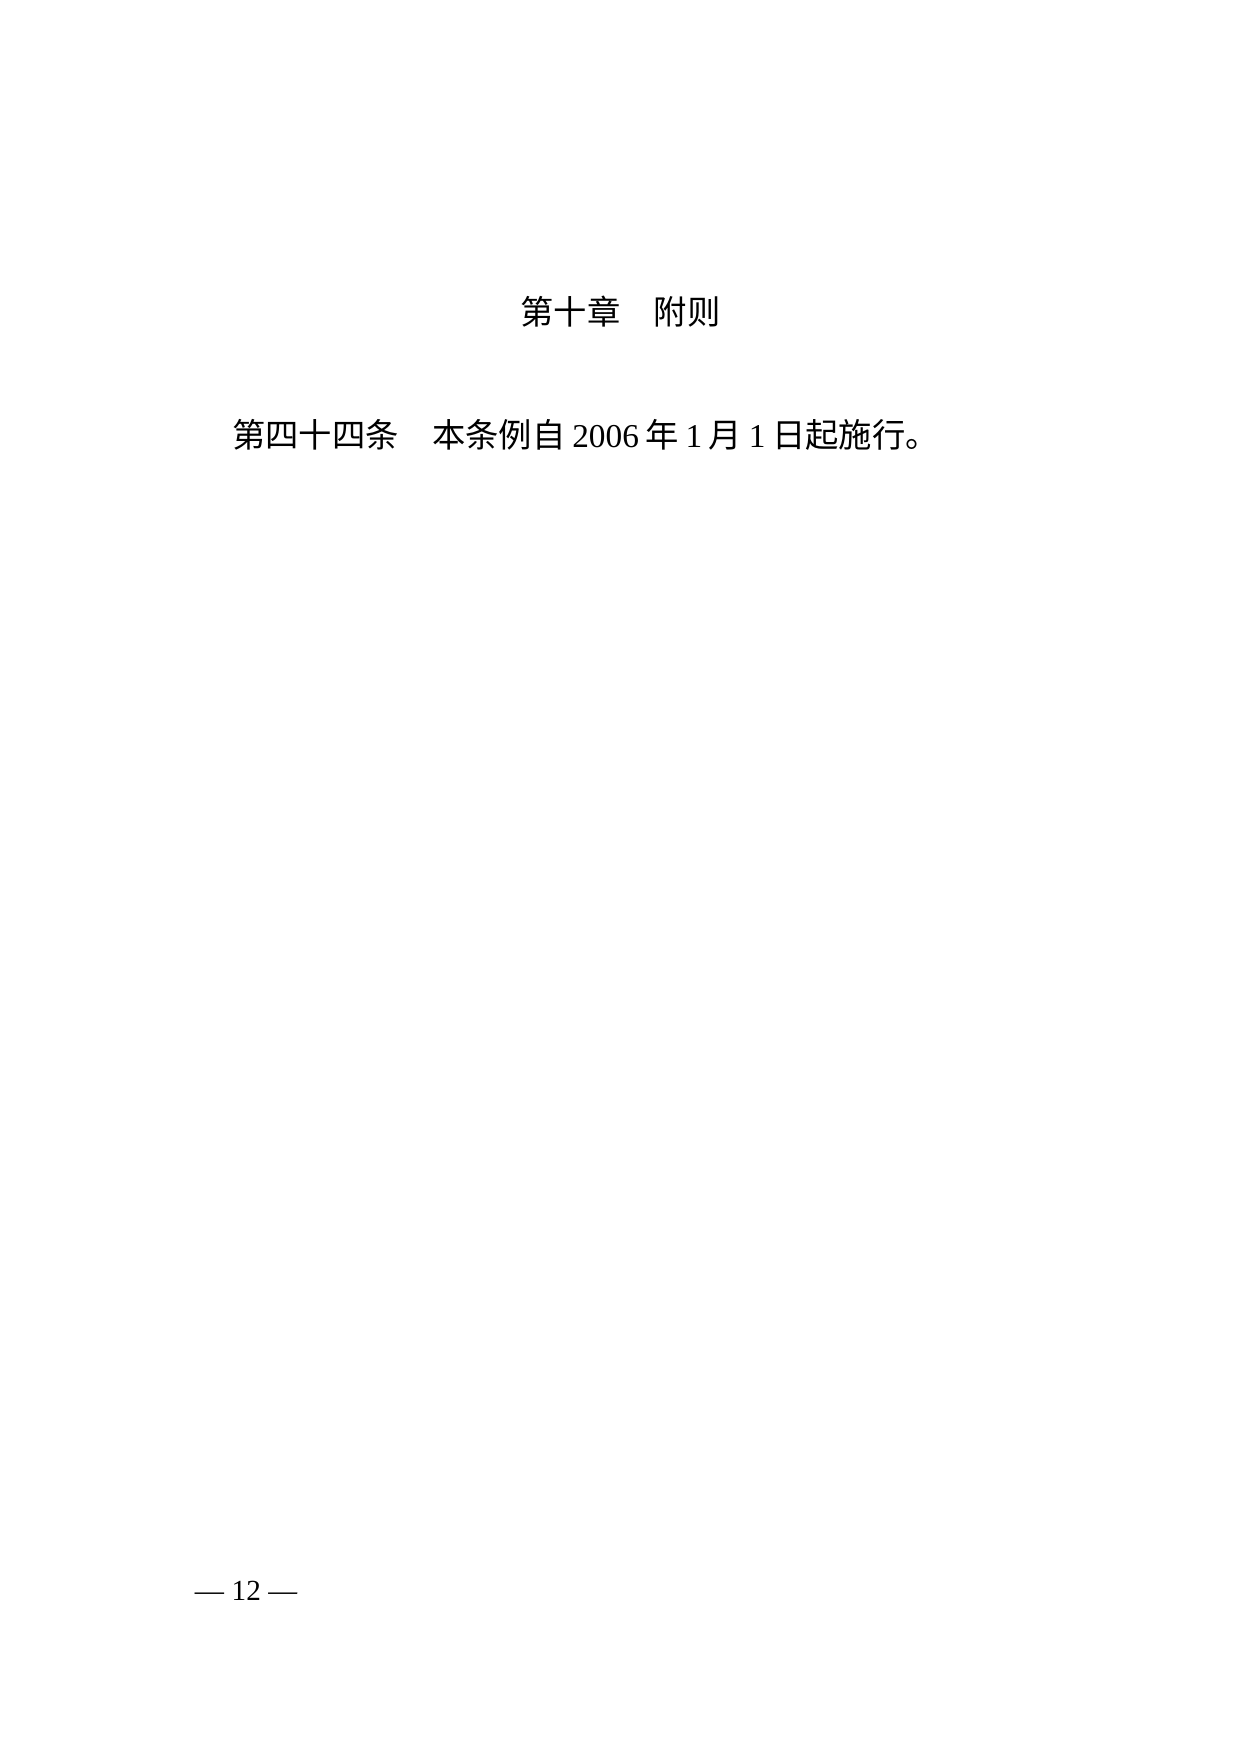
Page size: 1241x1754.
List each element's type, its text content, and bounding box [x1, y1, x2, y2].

text 第十章 附则 [165, 275, 1075, 337]
text 第四十四条 本条例自2006年1月1日起施行。 [165, 399, 1075, 460]
